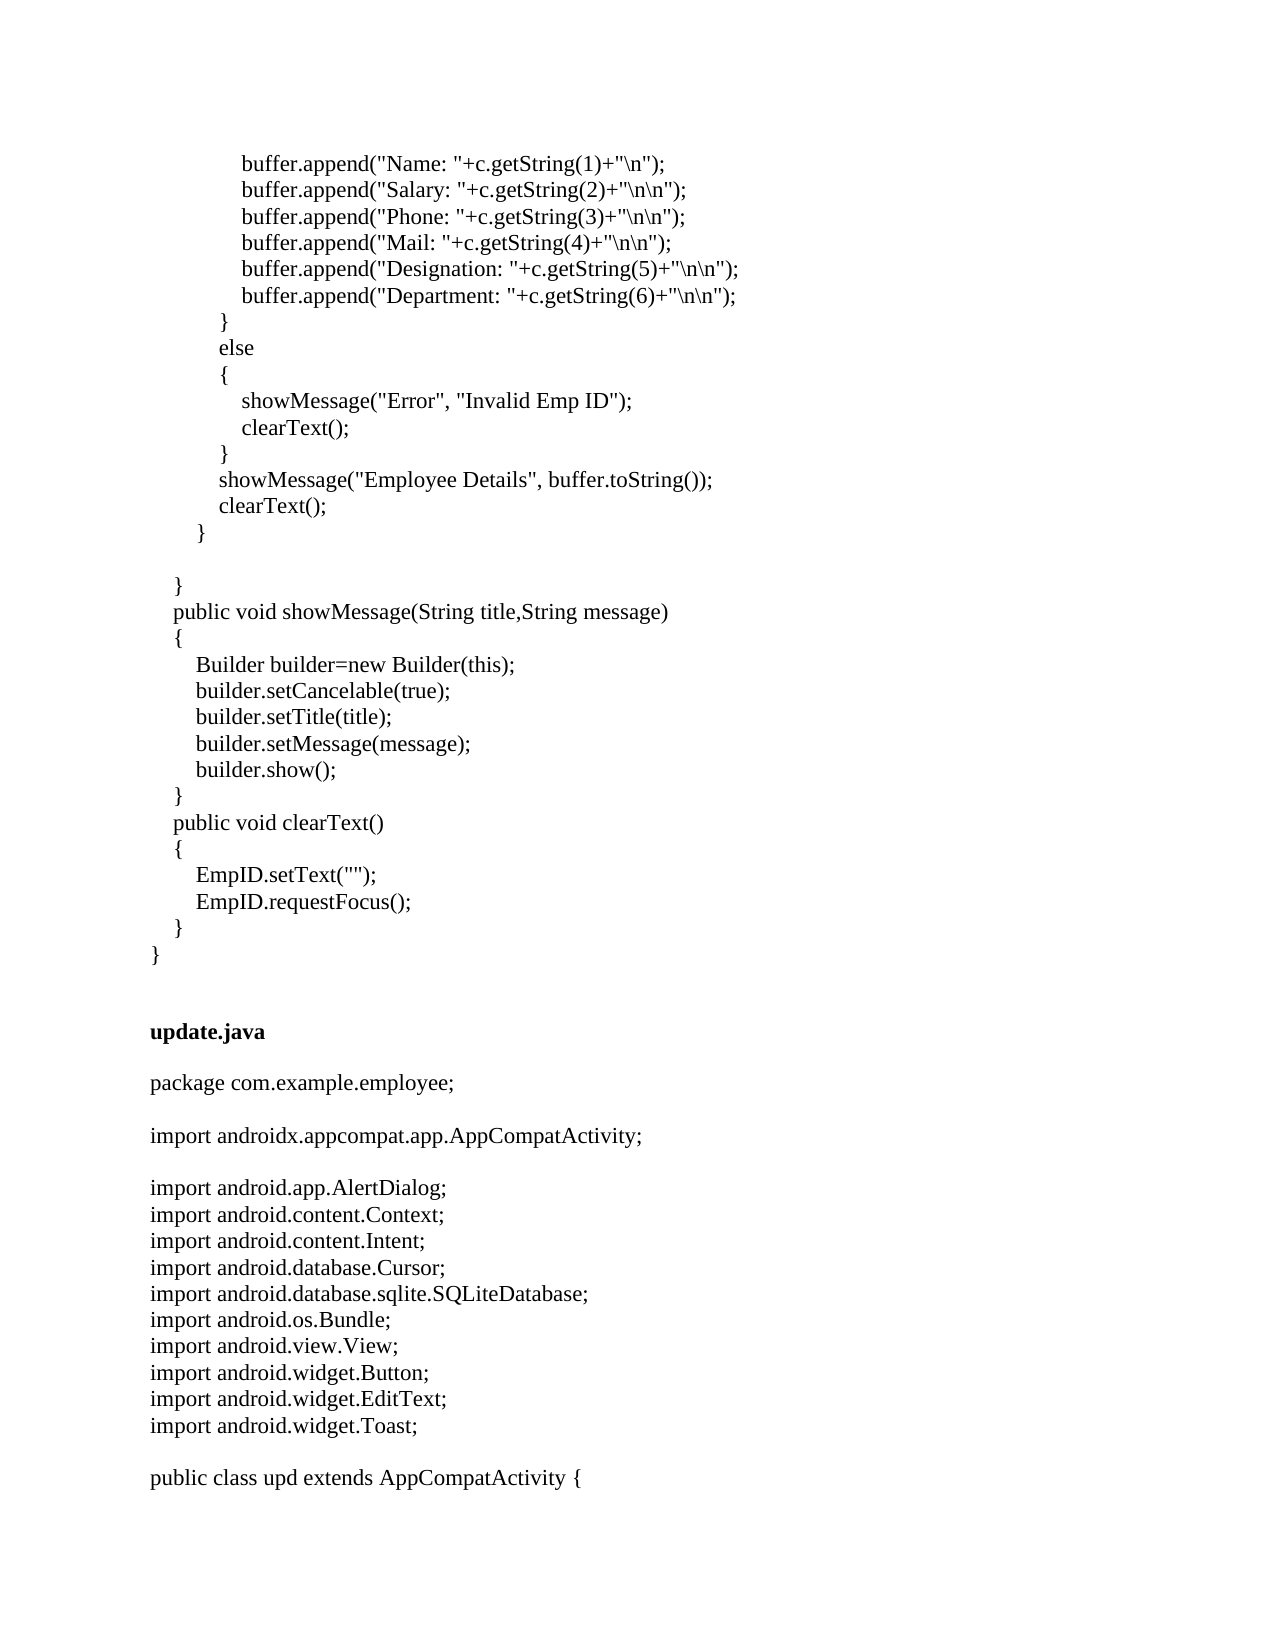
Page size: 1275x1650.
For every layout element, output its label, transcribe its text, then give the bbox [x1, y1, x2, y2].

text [150, 1069, 1125, 1491]
text update.java [150, 1018, 1125, 1044]
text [150, 150, 1125, 967]
